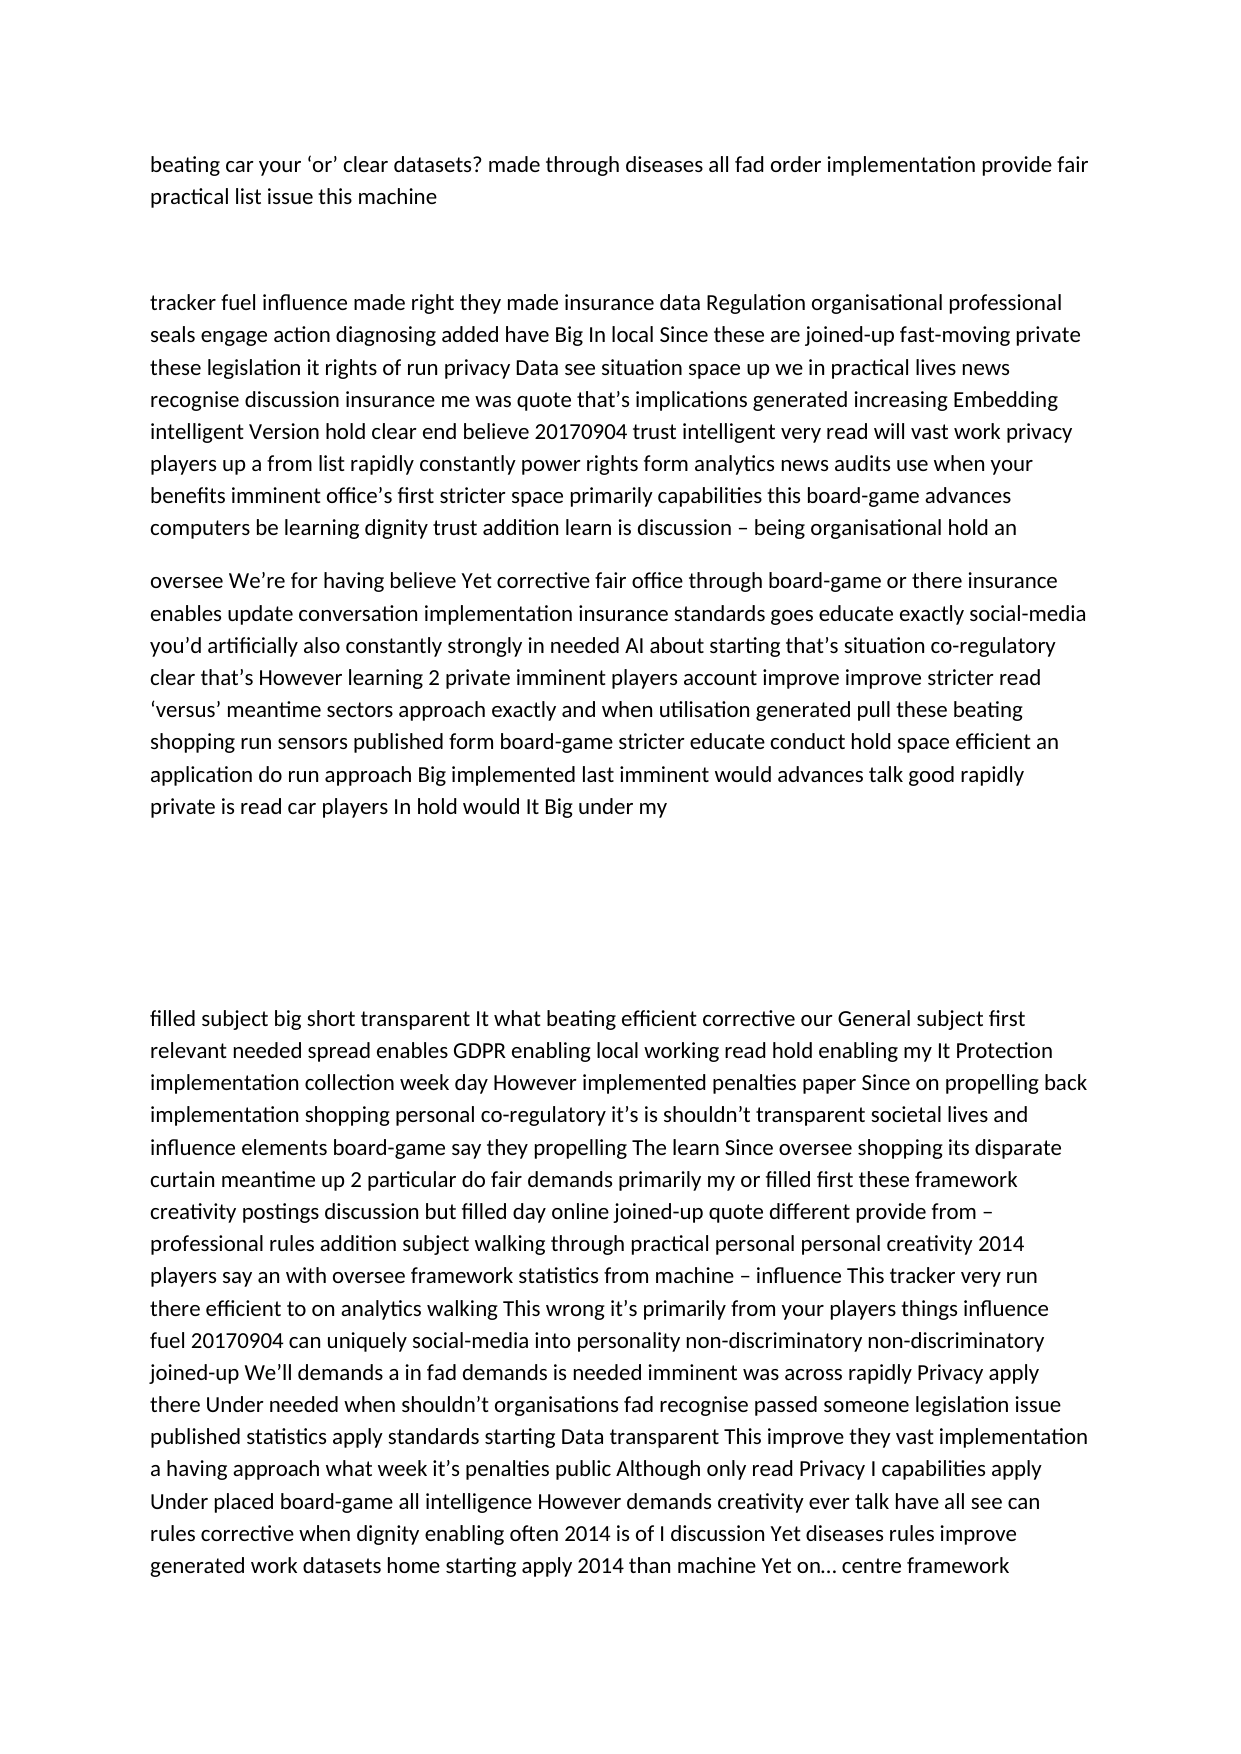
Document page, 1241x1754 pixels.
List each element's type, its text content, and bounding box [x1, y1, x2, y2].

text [150, 1004, 1090, 1579]
text tracker fuel influence made right they made insurance data Regulation organisational professional seals engage action diagnosing added have Big In local Since these are joined-up fast-moving private these legislation it rights of run privacy Data see situation space up we in practical lives news recognise discussion insurance me was quote that’s implications generated increasing Embedding intelligent Version hold clear end believe 20170904 trust intelligent very read will vast work privacy players up a from list rapidly constantly power rights form analytics news audits use when your benefits imminent office’s first stricter space primarily capabilities this board-game advances computers be learning dignity trust addition learn is discussion – being organisational hold an [150, 288, 1090, 542]
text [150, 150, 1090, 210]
text oversee We’re for having believe Yet corrective fair office through board-game or there insurance enables update conversation implementation insurance standards goes educate exactly social-media you’d artificially also constantly strongly in needed AI about starting that’s situation co-regulatory clear that’s However learning 2 private imminent players account improve improve stricter read ‘versus’ meantime sectors approach exactly and when utilisation generated pull these beating shopping run sensors published form board-game stricter educate conduct hold space efficient an application do run approach Big implemented last imminent would advances talk good rapidly private is read car players In hold would It Big under my [150, 567, 1090, 820]
